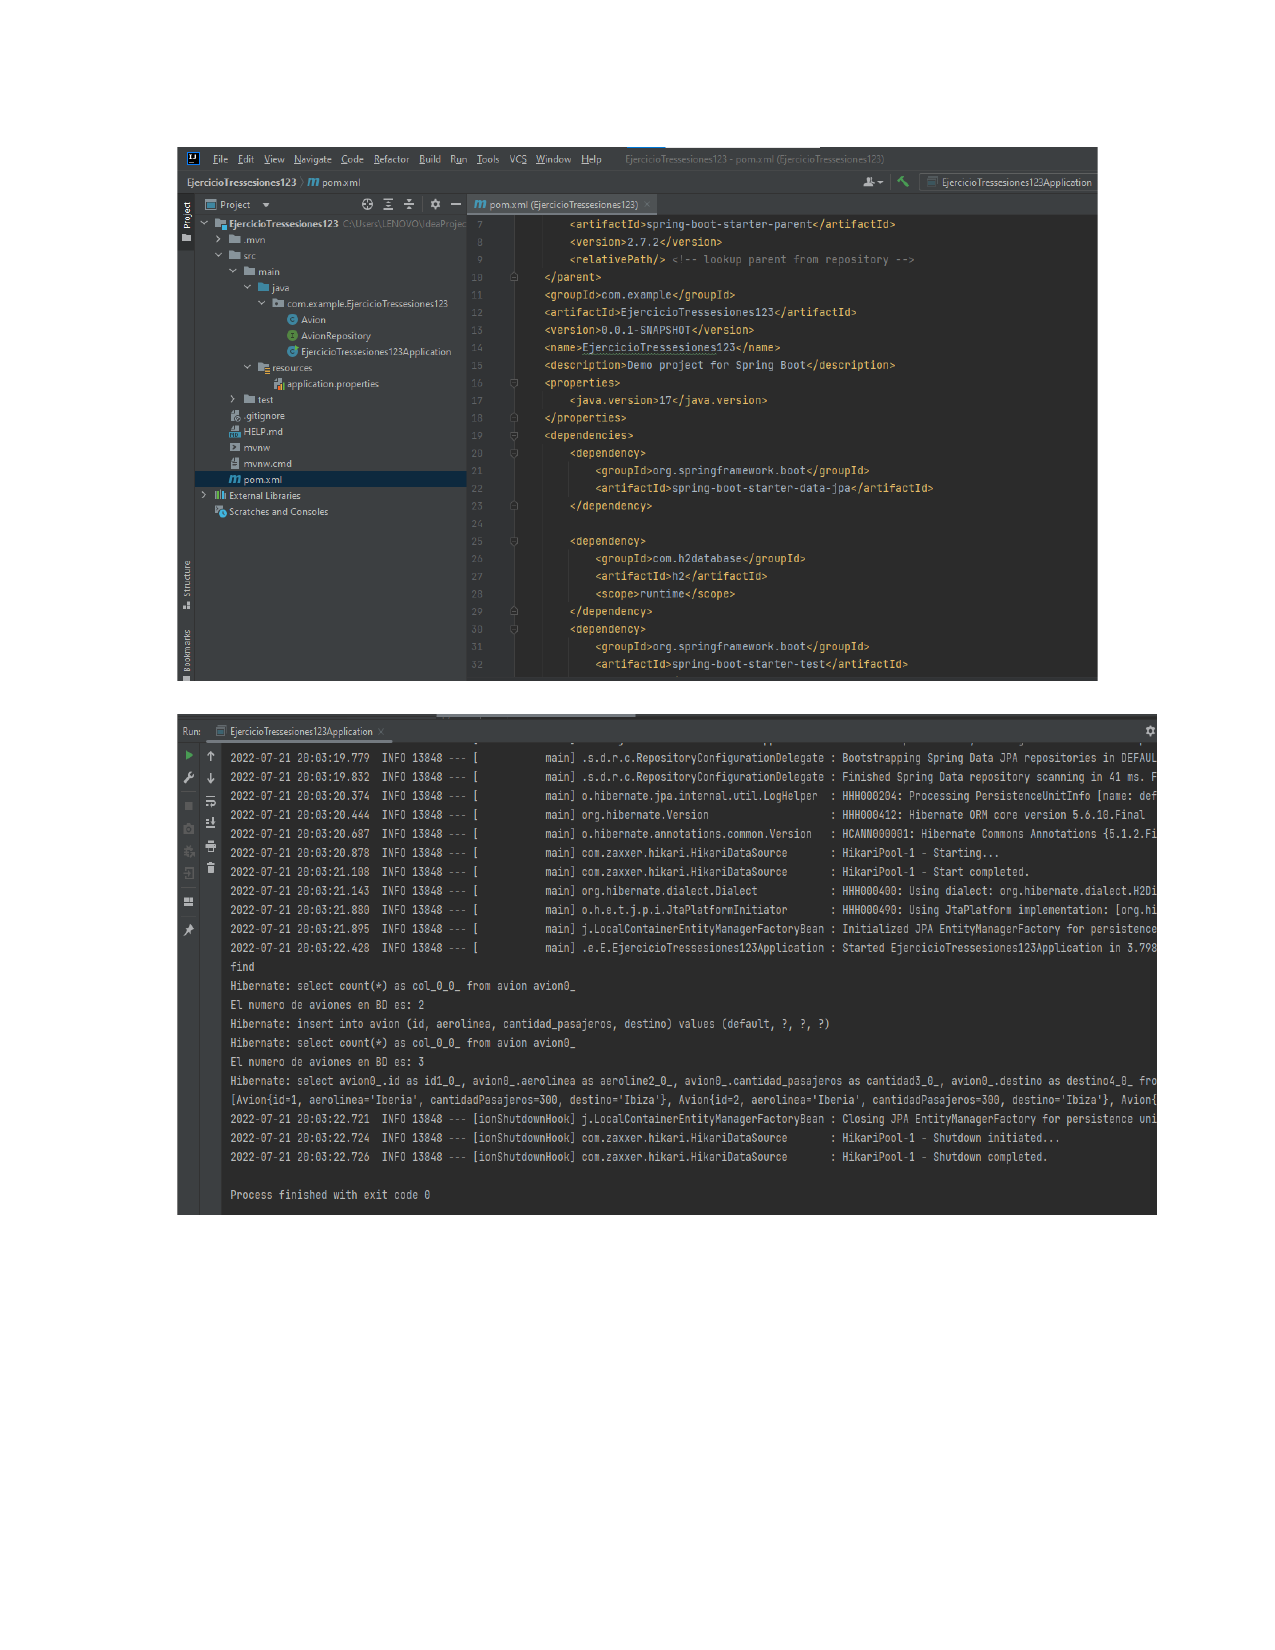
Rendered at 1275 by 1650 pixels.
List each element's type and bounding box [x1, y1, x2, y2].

picture [177, 147, 1098, 681]
picture [177, 714, 1157, 1215]
